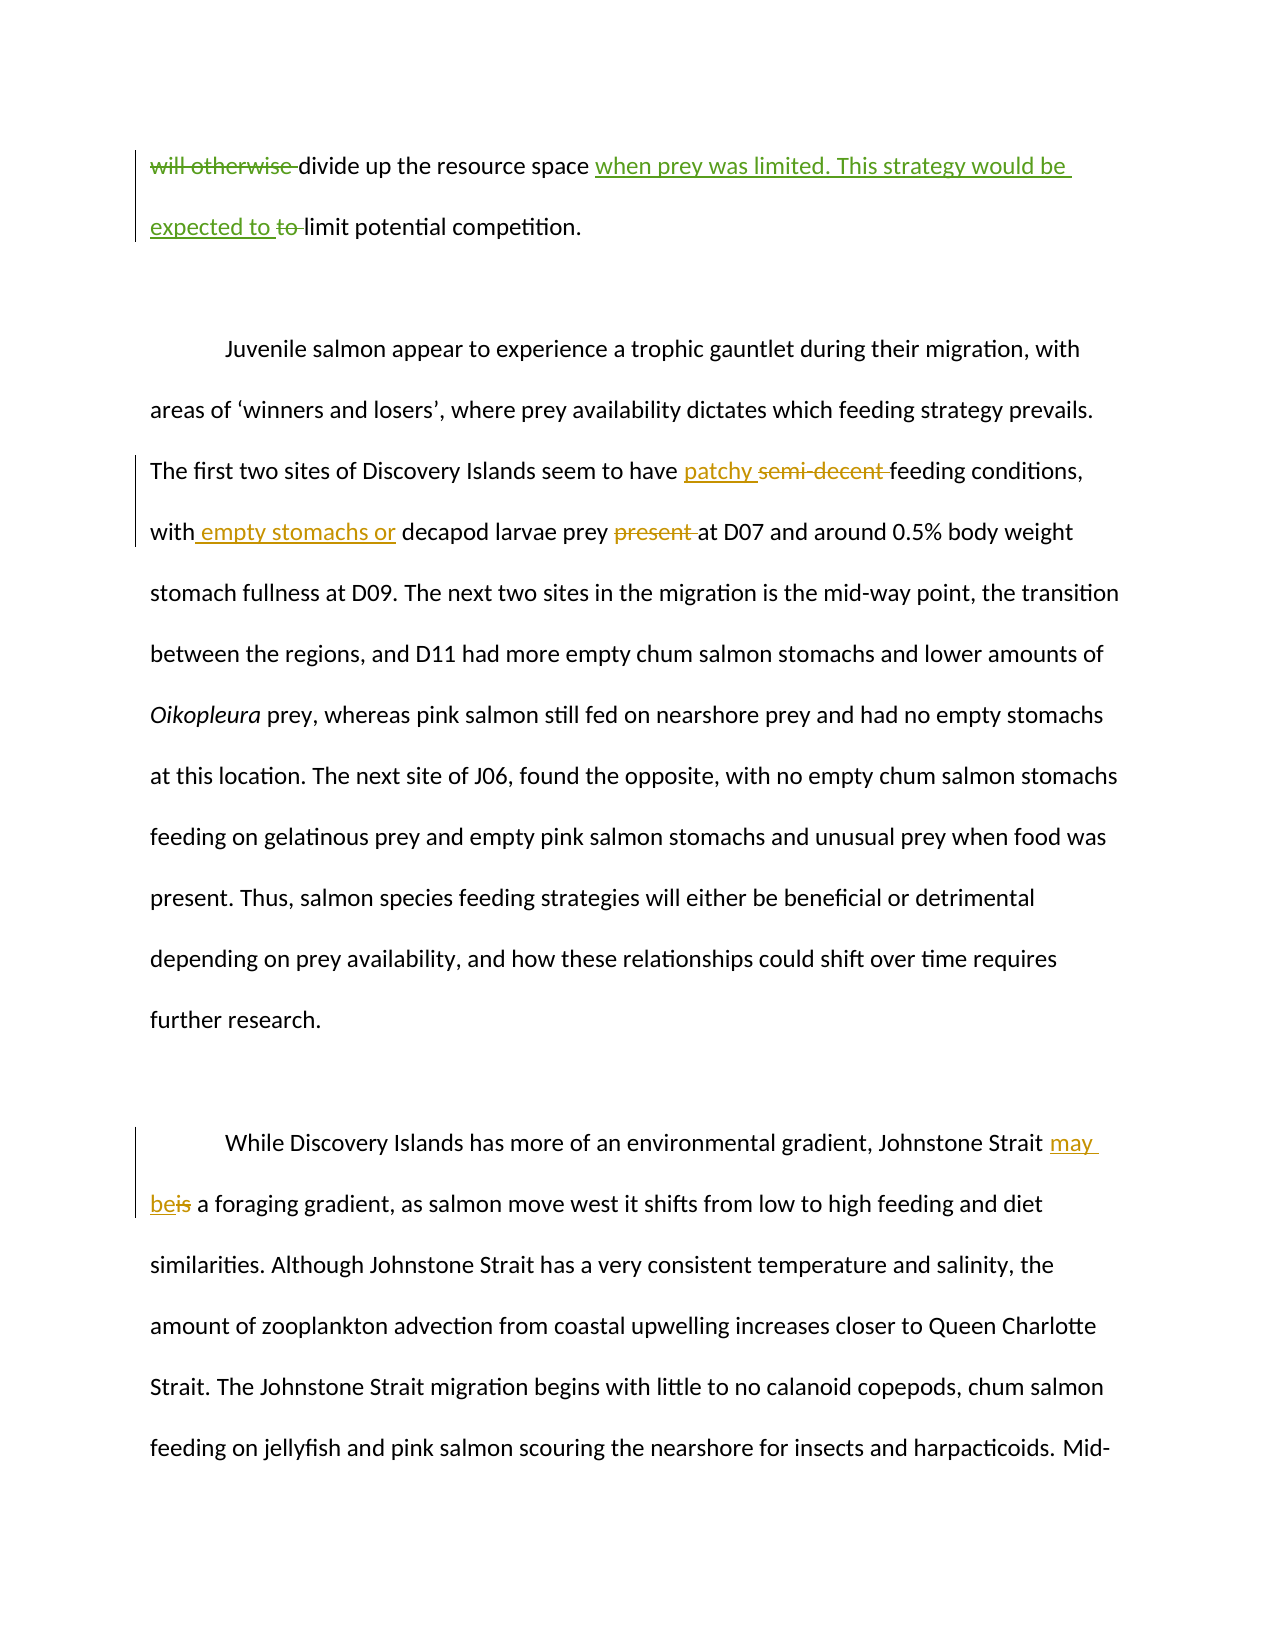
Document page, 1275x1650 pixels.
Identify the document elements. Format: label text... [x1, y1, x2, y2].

text Juvenile salmon appear to experience a trophic gauntlet during their migration, with areas of ‘winners and losers’, where prey availability dictates which feeding strategy prevails. [150, 333, 1125, 425]
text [150, 1127, 1125, 1462]
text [150, 150, 1125, 242]
text The first two sites of Discovery Islands seem to have feeding conditions, with decapod larvae prey at D07 and around 0.5% body weight stomach fullness at D09. The next two sites in the migration is the mid-way point, the transition between the regions, and D11 had more empty chum salmon stomachs and lower amounts of Oikopleura prey, whereas pink salmon still fed on nearshore prey and had no empty stomachs at this location. The next site of J06, found the opposite, with no empty chum salmon stomachs feeding on gelatinous prey and empty pink salmon stomachs and unusual prey when food was present. Thus, salmon species feeding strategies will either be beneficial or detrimental depending on prey availability, and how these relationships could shift over time requires further research. [150, 455, 1125, 1035]
